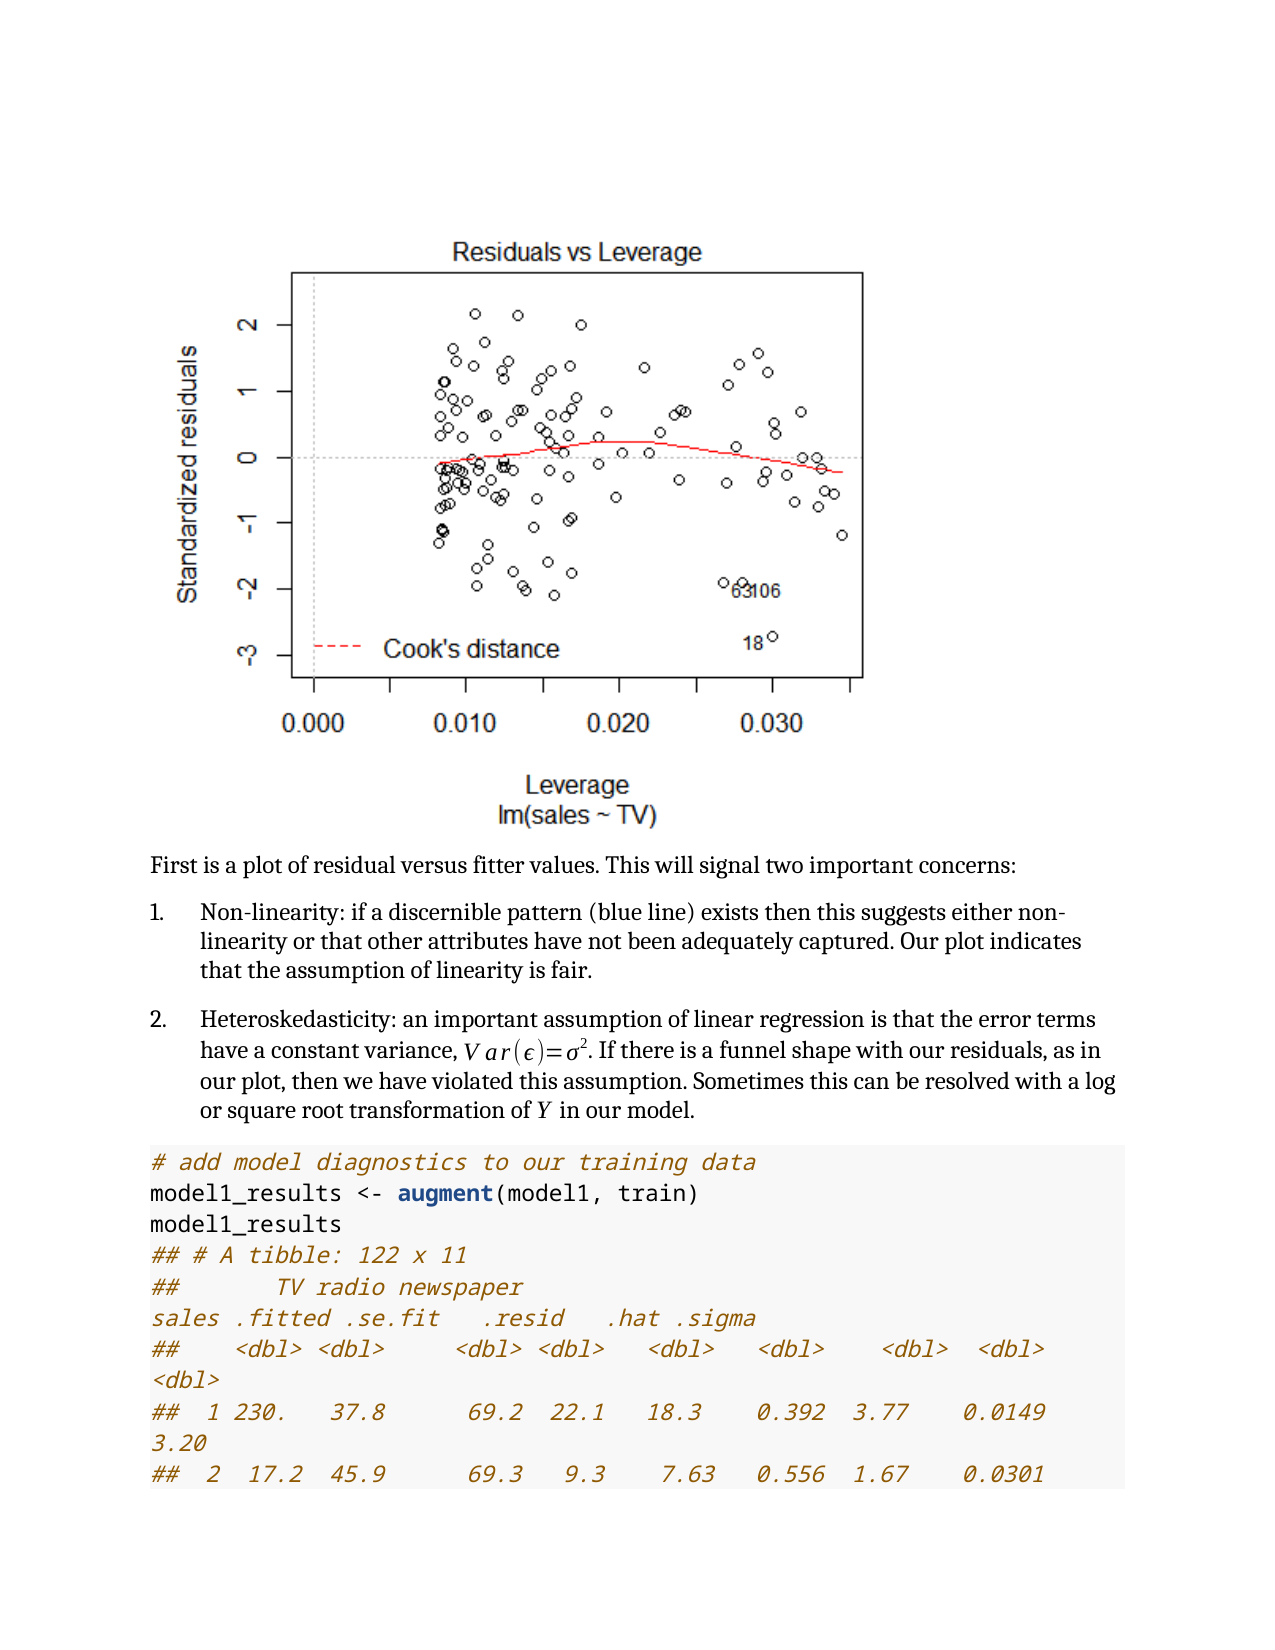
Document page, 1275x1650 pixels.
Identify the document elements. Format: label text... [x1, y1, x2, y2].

list Non-linearity: if a discernible pattern (blue line) exists then this suggests either non-linearity or that other attributes have not been adequately captured. Our plot indicates that the assumption of linearity is fair. [150, 898, 1125, 984]
list Heteroskedasticity: an important assumption of linear regression is that the error terms have a constant variance, . If there is a funnel shape with our residuals, as in our plot, then we have violated this assumption. Sometimes this can be resolved with a log or square root transformation of in our model. [150, 1005, 1125, 1124]
picture [168, 150, 927, 832]
text First is a plot of residual versus fitter values. This will signal two important concerns: [150, 851, 1125, 879]
